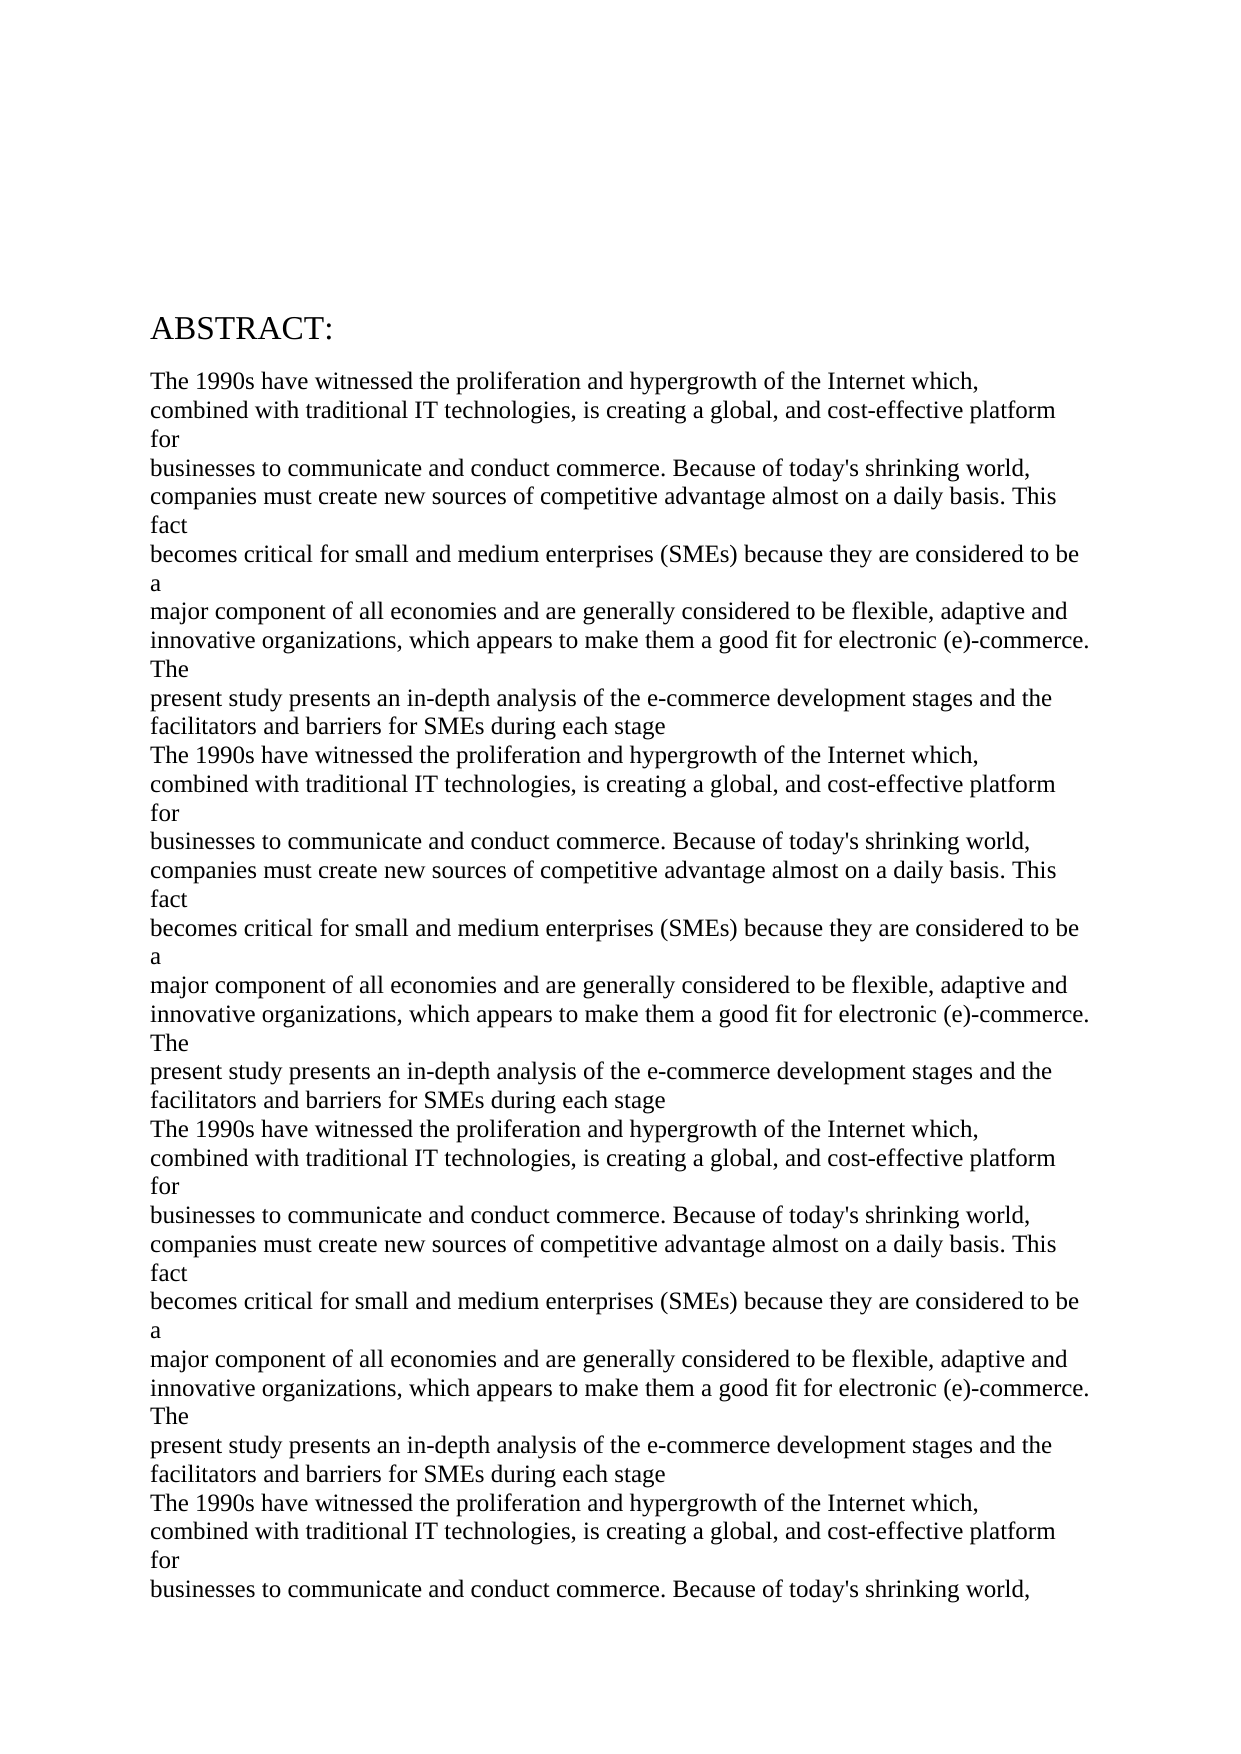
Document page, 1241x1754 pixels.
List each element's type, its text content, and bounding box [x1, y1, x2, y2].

text The 1990s have witnessed the proliferation and hypergrowth of the Internet which, [150, 740, 1090, 769]
text facilitators and barriers for SMEs during each stage [150, 1085, 1090, 1114]
text businesses to communicate and conduct commerce. Because of today's shrinking world, [150, 453, 1090, 481]
text innovative organizations, which appears to make them a good fit for electronic (e)-commerce. The [150, 999, 1090, 1056]
text becomes critical for small and medium enterprises (SMEs) because they are considered to be a [150, 539, 1090, 596]
text businesses to communicate and conduct commerce. Because of today's shrinking world, [150, 1574, 1090, 1603]
text major component of all economies and are generally considered to be flexible, adaptive and [150, 596, 1090, 625]
text businesses to communicate and conduct commerce. Because of today's shrinking world, [150, 1200, 1090, 1229]
text major component of all economies and are generally considered to be flexible, adaptive and [150, 970, 1090, 999]
text companies must create new sources of competitive advantage almost on a daily basis. This fact [150, 855, 1090, 913]
text facilitators and barriers for SMEs during each stage [150, 711, 1090, 740]
text The 1990s have witnessed the proliferation and hypergrowth of the Internet which, [150, 366, 1090, 395]
text companies must create new sources of competitive advantage almost on a daily basis. This fact [150, 1229, 1090, 1286]
text businesses to communicate and conduct commerce. Because of today's shrinking world, [150, 826, 1090, 855]
text combined with traditional IT technologies, is creating a global, and cost-effective platform for [150, 395, 1090, 453]
text combined with traditional IT technologies, is creating a global, and cost-effective platform for [150, 1516, 1090, 1574]
text present study presents an in-depth analysis of the e-commerce development stages and the [150, 1056, 1090, 1085]
text becomes critical for small and medium enterprises (SMEs) because they are considered to be a [150, 913, 1090, 970]
text becomes critical for small and medium enterprises (SMEs) because they are considered to be a [150, 1286, 1090, 1344]
text The 1990s have witnessed the proliferation and hypergrowth of the Internet which, [150, 1114, 1090, 1143]
text companies must create new sources of competitive advantage almost on a daily basis. This fact [150, 481, 1090, 539]
text present study presents an in-depth analysis of the e-commerce development stages and the [150, 1430, 1090, 1459]
text combined with traditional IT technologies, is creating a global, and cost-effective platform for [150, 1143, 1090, 1200]
text The 1990s have witnessed the proliferation and hypergrowth of the Internet which, [150, 1488, 1090, 1516]
text major component of all economies and are generally considered to be flexible, adaptive and [150, 1344, 1090, 1373]
text innovative organizations, which appears to make them a good fit for electronic (e)-commerce. The [150, 625, 1090, 683]
text combined with traditional IT technologies, is creating a global, and cost-effective platform for [150, 769, 1090, 826]
text innovative organizations, which appears to make them a good fit for electronic (e)-commerce. The [150, 1373, 1090, 1430]
text facilitators and barriers for SMEs during each stage [150, 1459, 1090, 1488]
text ABSTRACT: [150, 308, 1090, 347]
text present study presents an in-depth analysis of the e-commerce development stages and the [150, 683, 1090, 711]
